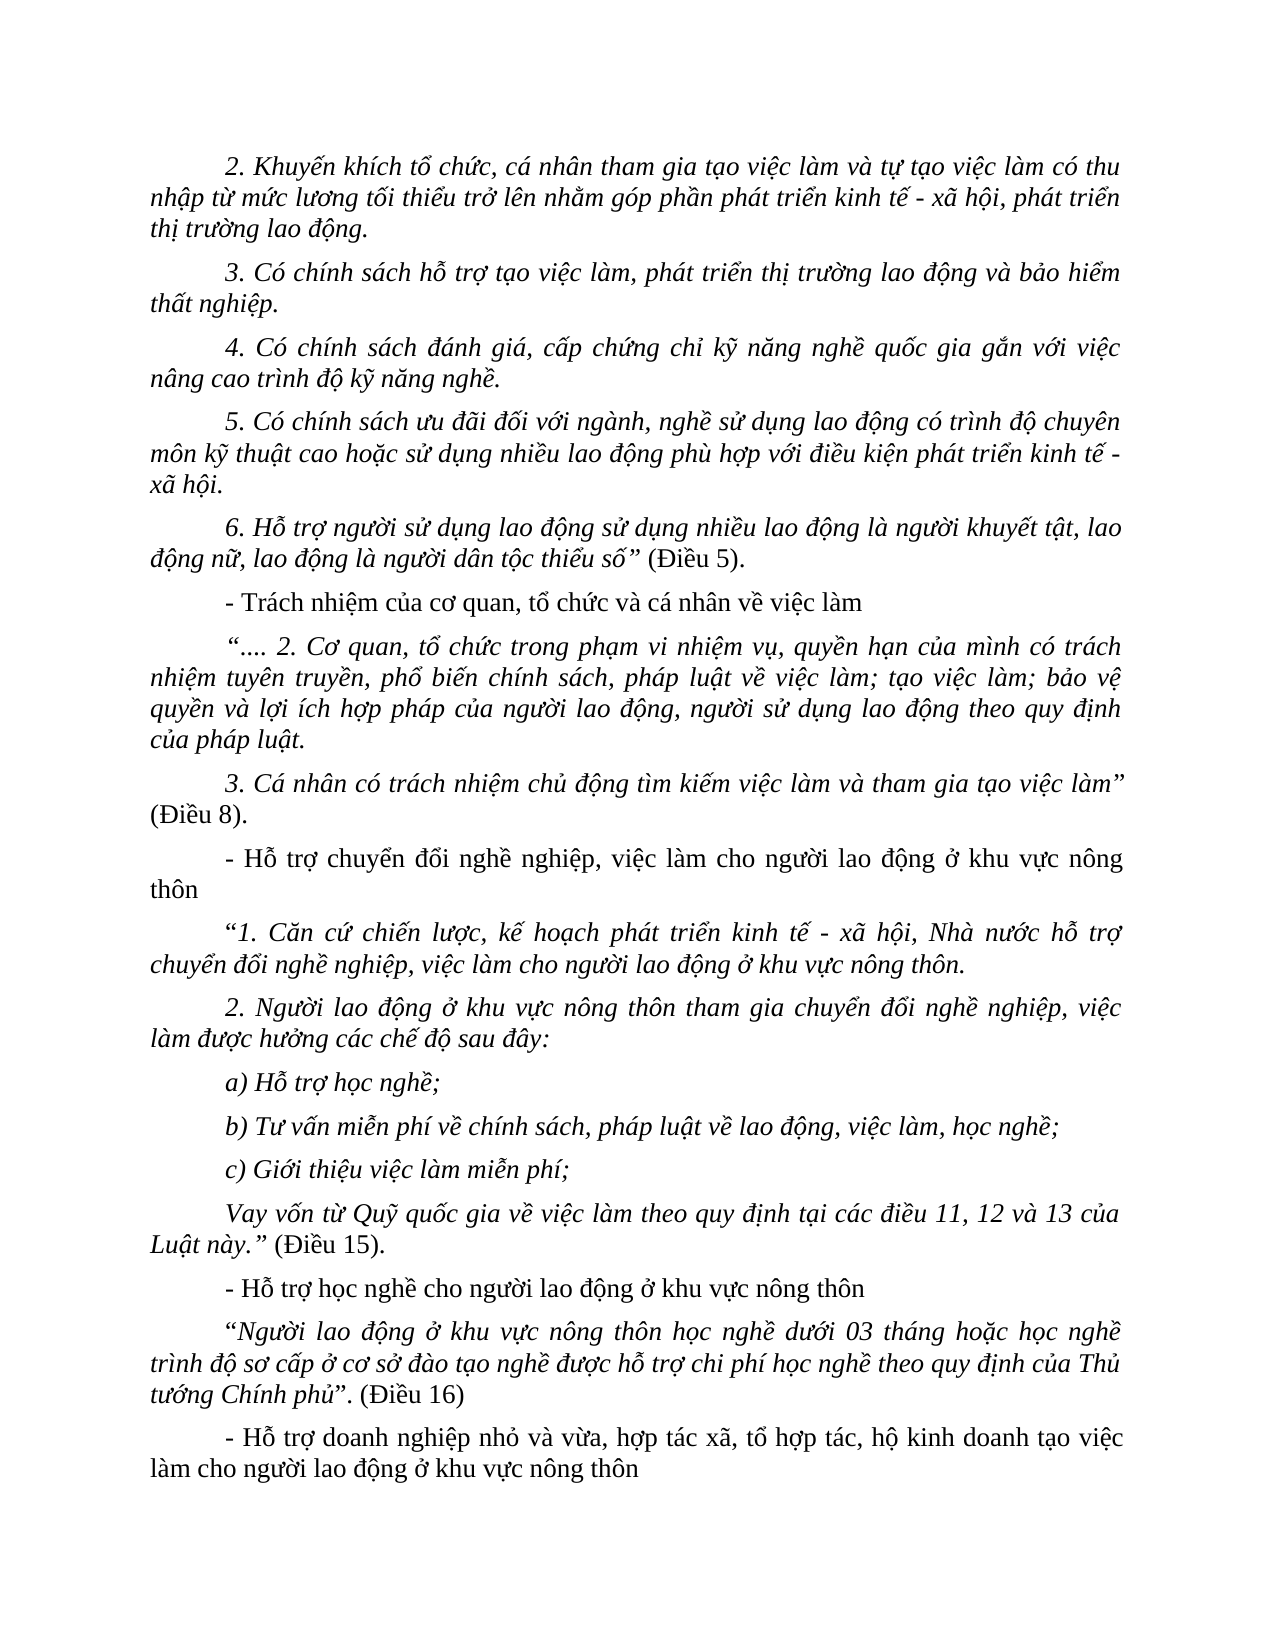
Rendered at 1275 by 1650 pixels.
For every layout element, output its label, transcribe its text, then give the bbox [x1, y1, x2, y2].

text Vay vốn từ Quỹ quốc gia về việc làm theo quy định tại các điều 11, 12 và 13 của Luật này.” (Điều 15). [150, 1197, 1125, 1259]
text - Hỗ trợ học nghề cho người lao động ở khu vực nông thôn [150, 1272, 1125, 1303]
text 2. Người lao động ở khu vực nông thôn tham gia chuyển đổi nghề nghiệp, việc làm được hưởng các chế độ sau đây: [150, 991, 1125, 1054]
text 4. Có chính sách đánh giá, cấp chứng chỉ kỹ năng nghề quốc gia gắn với việc nâng cao trình độ kỹ năng nghề. [150, 331, 1125, 393]
text 3. Có chính sách hỗ trợ tạo việc làm, phát triển thị trường lao động và bảo hiểm thất nghiệp. [150, 256, 1125, 318]
text - Hỗ trợ chuyển đổi nghề nghiệp, việc làm cho người lao động ở khu vực nông thôn [150, 842, 1125, 904]
text - Trách nhiệm của cơ quan, tổ chức và cá nhân về việc làm [150, 586, 1125, 617]
text “1. Căn cứ chiến lược, kế hoạch phát triển kinh tế - xã hội, Nhà nước hỗ trợ chuyển đổi nghề nghiệp, việc làm cho người lao động ở khu vực nông thôn. [150, 917, 1125, 979]
text a) Hỗ trợ học nghề; [150, 1066, 1125, 1097]
text 6. Hỗ trợ người sử dụng lao động sử dụng nhiều lao động là người khuyết tật, lao động nữ, lao động là người dân tộc thiểu số” (Điều 5). [150, 511, 1125, 574]
text “.... 2. Cơ quan, tổ chức trong phạm vi nhiệm vụ, quyền hạn của mình có trách nhiệm tuyên truyền, phổ biến chính sách, pháp luật về việc làm; tạo việc làm; bảo vệ quyền và lợi ích hợp pháp của người lao động, người sử dụng lao động theo quy định của pháp luật. [150, 630, 1125, 754]
text 5. Có chính sách ưu đãi đối với ngành, nghề sử dụng lao động có trình độ chuyên môn kỹ thuật cao hoặc sử dụng nhiều lao động phù hợp với điều kiện phát triển kinh tế - xã hội. [150, 406, 1125, 499]
text “Người lao động ở khu vực nông thôn học nghề dưới 03 tháng hoặc học nghề trình độ sơ cấp ở cơ sở đào tạo nghề được hỗ trợ chi phí học nghề theo quy định của Thủ tướng Chính phủ”. (Điều 16) [150, 1316, 1125, 1409]
text b) Tư vấn miễn phí về chính sách, pháp luật về lao động, việc làm, học nghề; [150, 1110, 1125, 1141]
text 3. Cá nhân có trách nhiệm chủ động tìm kiếm việc làm và tham gia tạo việc làm” (Điều 8). [150, 767, 1125, 829]
text - Hỗ trợ doanh nghiệp nhỏ và vừa, hợp tác xã, tổ hợp tác, hộ kinh doanh tạo việc làm cho người lao động ở khu vực nông thôn [150, 1421, 1125, 1484]
text c) Giới thiệu việc làm miễn phí; [150, 1153, 1125, 1184]
text 2. Khuyến khích tổ chức, cá nhân tham gia tạo việc làm và tự tạo việc làm có thu nhập từ mức lương tối thiểu trở lên nhằm góp phần phát triển kinh tế - xã hội, phát triển thị trường lao động. [150, 150, 1125, 243]
